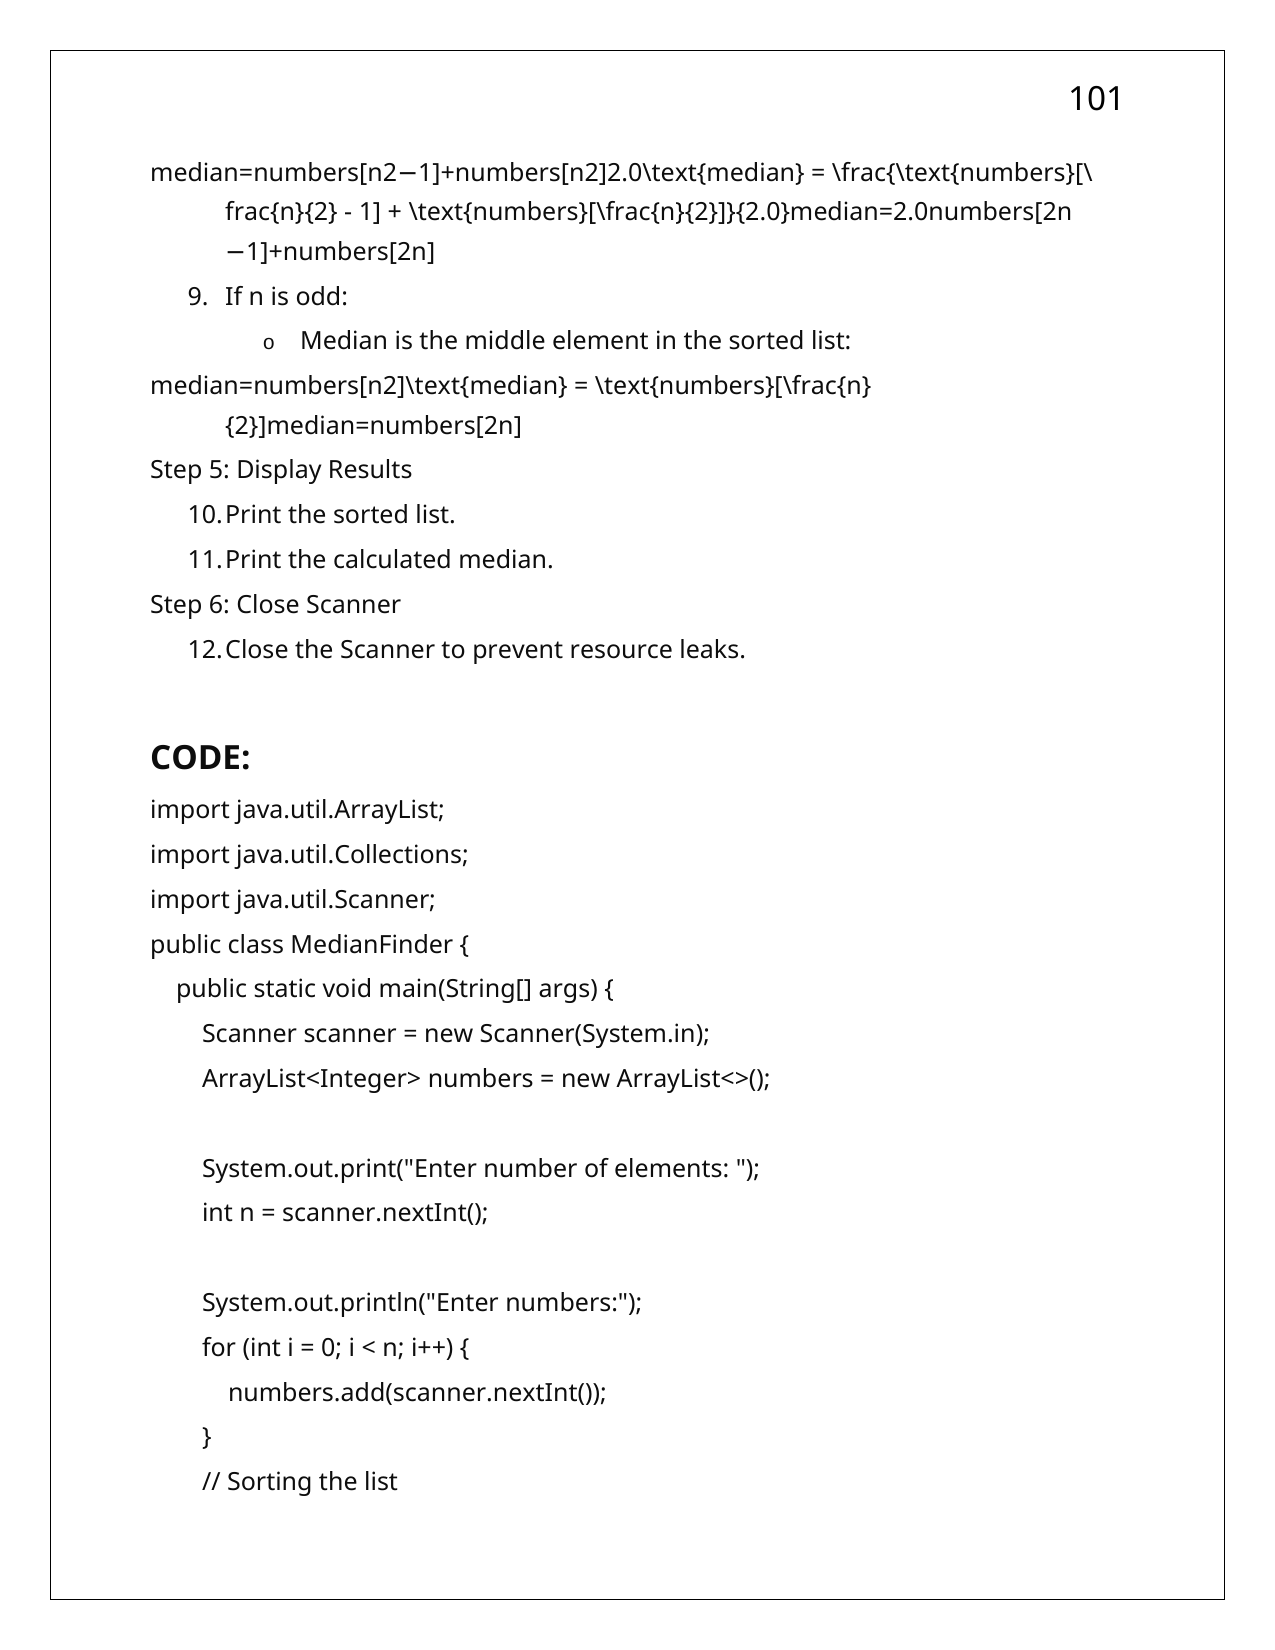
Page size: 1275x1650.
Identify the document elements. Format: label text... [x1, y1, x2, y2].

text for (int i = 0; i < n; i++) { [150, 1329, 1125, 1363]
list Print the calculated median. [187, 542, 1125, 576]
list Close the Scanner to prevent resource leaks. [187, 631, 1125, 665]
text Step 6: Close Scanner [150, 586, 1125, 621]
text int n = scanner.nextInt(); [150, 1195, 1125, 1229]
text Step 5: Display Results [150, 452, 1125, 486]
text // Sorting the list [150, 1464, 1125, 1498]
text public static void main(String[] args) { [150, 971, 1125, 1005]
text public class MedianFinder { [150, 926, 1125, 960]
text System.out.print("Enter number of elements: "); [150, 1150, 1125, 1184]
text CODE: [150, 734, 1125, 779]
list If n is odd: [187, 278, 1125, 312]
text median=numbers[n2−1]+numbers[n2]2.0\text{median} = \frac{\text{numbers}[\frac{n}{2} - 1] + \text{numbers}[\frac{n}{2}]}{2.0}median=2.0numbers[2n​−1]+numbers[2n​]​ [150, 154, 1125, 267]
text import java.util.Collections; [150, 837, 1125, 871]
text } [150, 1419, 1125, 1453]
text import java.util.Scanner; [150, 881, 1125, 916]
text System.out.println("Enter numbers:"); [150, 1284, 1125, 1319]
text numbers.add(scanner.nextInt()); [150, 1374, 1125, 1408]
text Scanner scanner = new Scanner(System.in); [150, 1016, 1125, 1050]
text median=numbers[n2]\text{median} = \text{numbers}[\frac{n}{2}]median=numbers[2n​] [150, 368, 1125, 441]
text import java.util.ArrayList; [150, 792, 1125, 826]
list Print the sorted list. [187, 497, 1125, 531]
text ArrayList<Integer> numbers = new ArrayList<>(); [150, 1061, 1125, 1095]
list Median is the middle element in the sorted list: [262, 323, 1125, 357]
